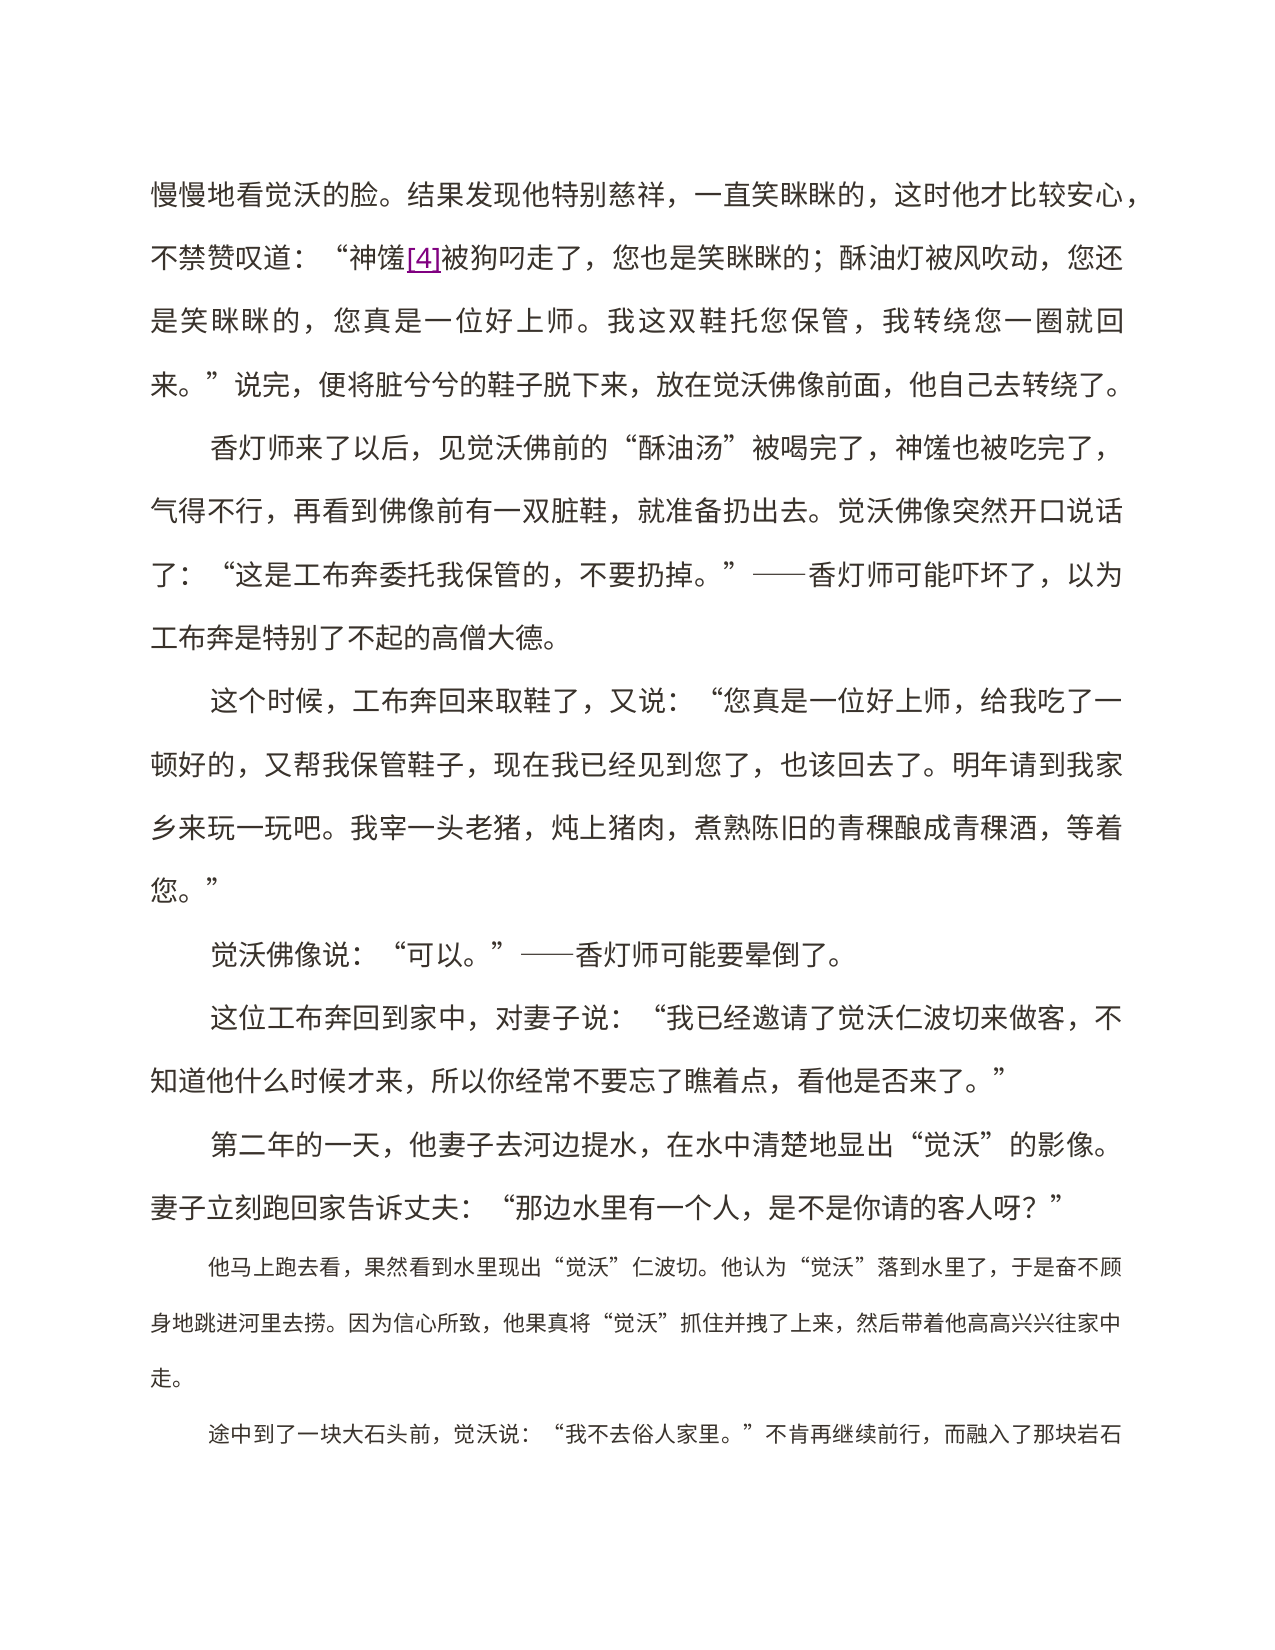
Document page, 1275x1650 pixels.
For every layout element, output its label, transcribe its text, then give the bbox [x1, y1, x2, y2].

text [150, 1393, 1125, 1448]
text 这位工布奔回到家中，对妻子说：“我已经邀请了觉沃仁波切来做客，不知道他什么时候才来，所以你经常不要忘了瞧着点，看他是否来了。” [150, 973, 1125, 1100]
text 香灯师来了以后，见觉沃佛前的“酥油汤”被喝完了，神馐也被吃完了，气得不行，再看到佛像前有一双脏鞋，就准备扔出去。觉沃佛像突然开口说话了：“这是工布奔委托我保管的，不要扔掉。”——香灯师可能吓坏了，以为工布奔是特别了不起的高僧大德。 [150, 403, 1125, 657]
text 第二年的一天，他妻子去河边提水，在水中清楚地显出“觉沃”的影像。妻子立刻跑回家告诉丈夫：“那边水里有一个人，是不是你请的客人呀？” [150, 1100, 1125, 1227]
text 这个时候，工布奔回来取鞋了，又说：“您真是一位好上师，给我吃了一顿好的，又帮我保管鞋子，现在我已经见到您了，也该回去了。明年请到我家乡来玩一玩吧。我宰一头老猪，炖上猪肉，煮熟陈旧的青稞酿成青稞酒，等着您。” [150, 657, 1125, 910]
text 觉沃佛像说：“可以。”——香灯师可能要晕倒了。 [150, 910, 1125, 973]
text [150, 150, 1125, 403]
text 他马上跑去看，果然看到水里现出“觉沃”仁波切。他认为“觉沃”落到水里了，于是奋不顾身地跳进河里去捞。因为信心所致，他果真将“觉沃”抓住并拽了上来，然后带着他高高兴兴往家中走。 [150, 1227, 1125, 1393]
